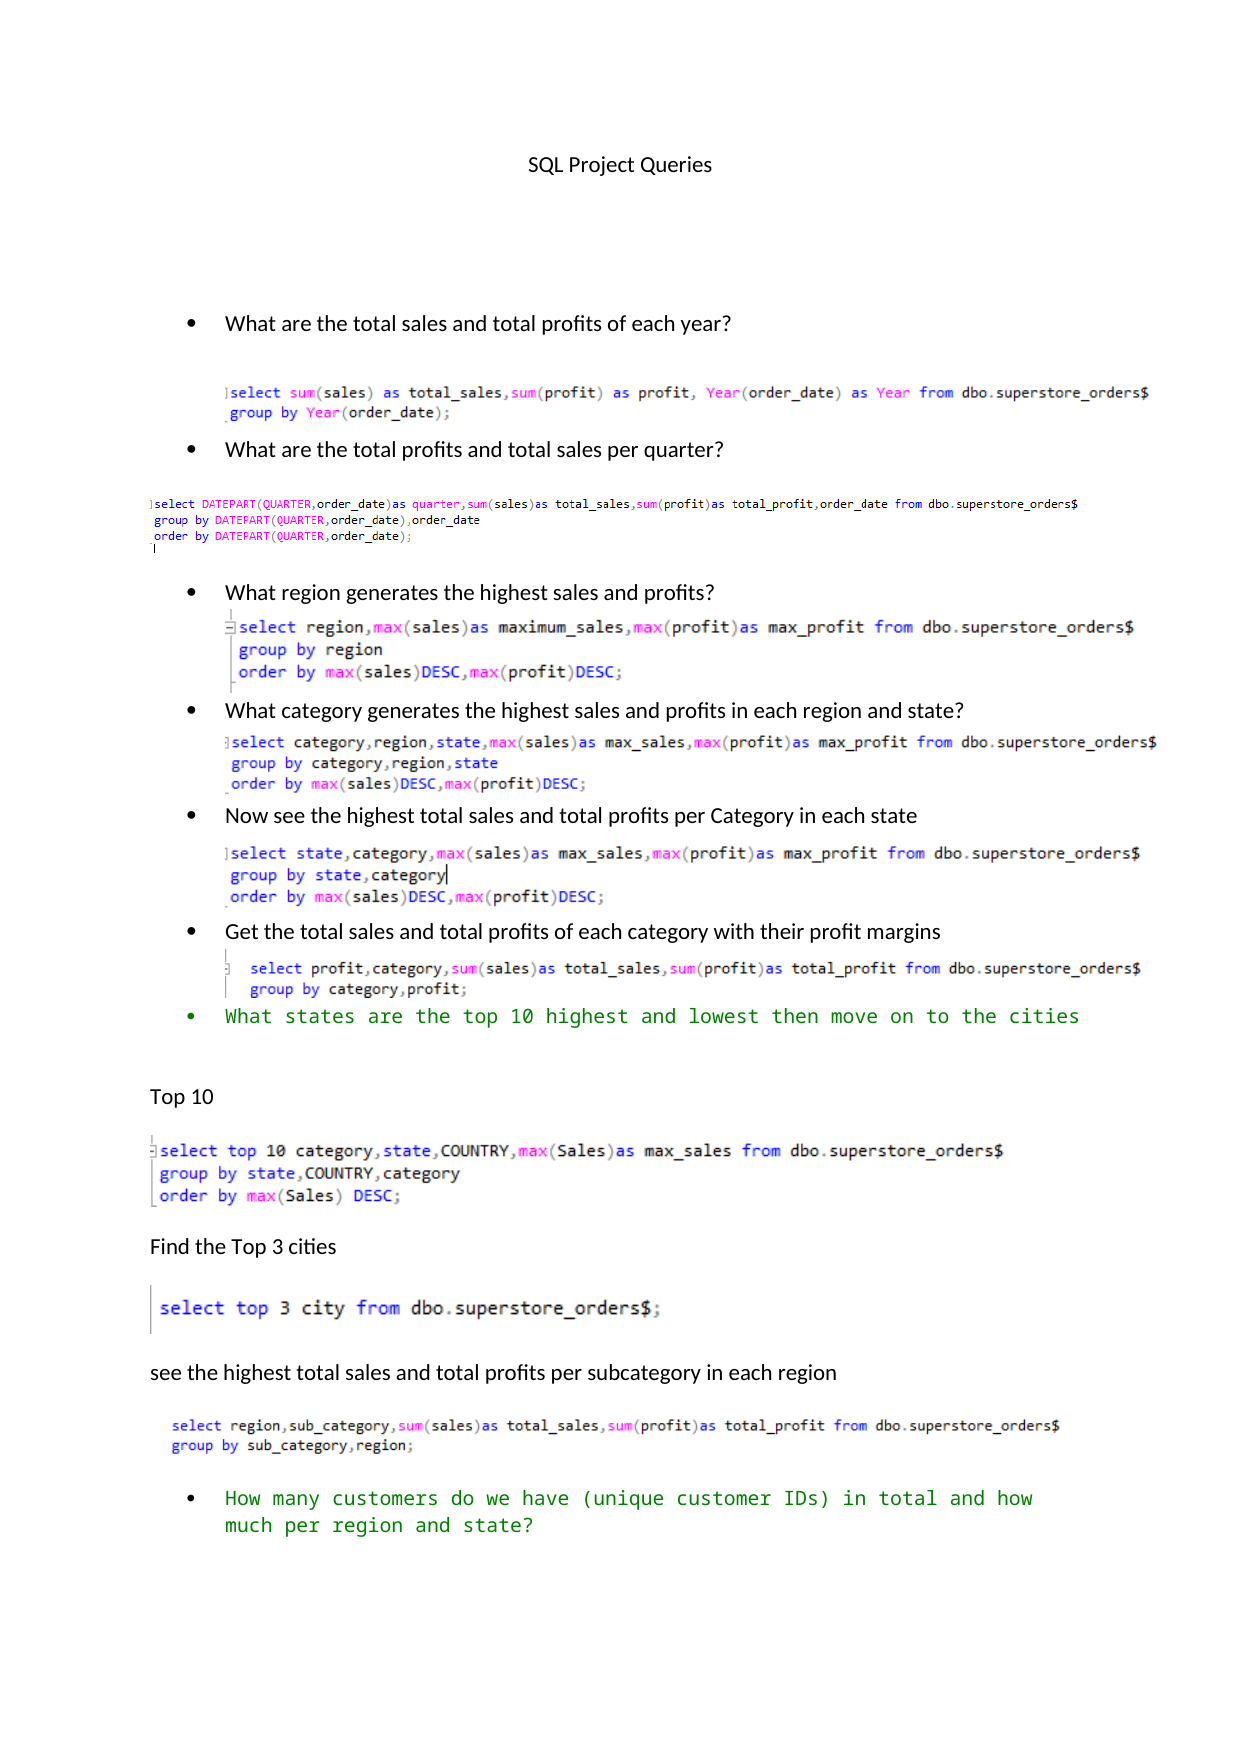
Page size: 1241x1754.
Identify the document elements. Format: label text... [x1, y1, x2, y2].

picture [150, 1411, 1091, 1460]
picture [150, 1285, 697, 1334]
picture [150, 487, 1091, 553]
picture [225, 949, 1166, 998]
list What states are the top 10 highest and lowest then move on to the cities [187, 1002, 1090, 1029]
text Find the Top 3 cities [150, 1232, 1090, 1260]
list What are the total profits and total sales per quarter? [187, 435, 1090, 463]
picture [225, 728, 1166, 798]
picture [150, 1135, 1091, 1207]
picture [225, 833, 1166, 913]
list Now see the highest total sales and total profits per Category in each state [187, 801, 1090, 829]
list What region generates the highest sales and profits? [187, 578, 1090, 606]
text SQL Project Queries [150, 150, 1090, 178]
list Get the total sales and total profits of each category with their profit margins [187, 917, 1090, 945]
list What category generates the highest sales and profits in each region and state? [187, 696, 1090, 724]
picture [225, 373, 1166, 431]
picture [225, 609, 1166, 693]
list What are the total sales and total profits of each year? [187, 309, 1090, 337]
text Top 10 [150, 1082, 1090, 1110]
list How many customers do we have (unique customer IDs) in total and how much per region and state? [187, 1484, 1090, 1538]
text see the highest total sales and total profits per subcategory in each region [150, 1358, 1090, 1386]
